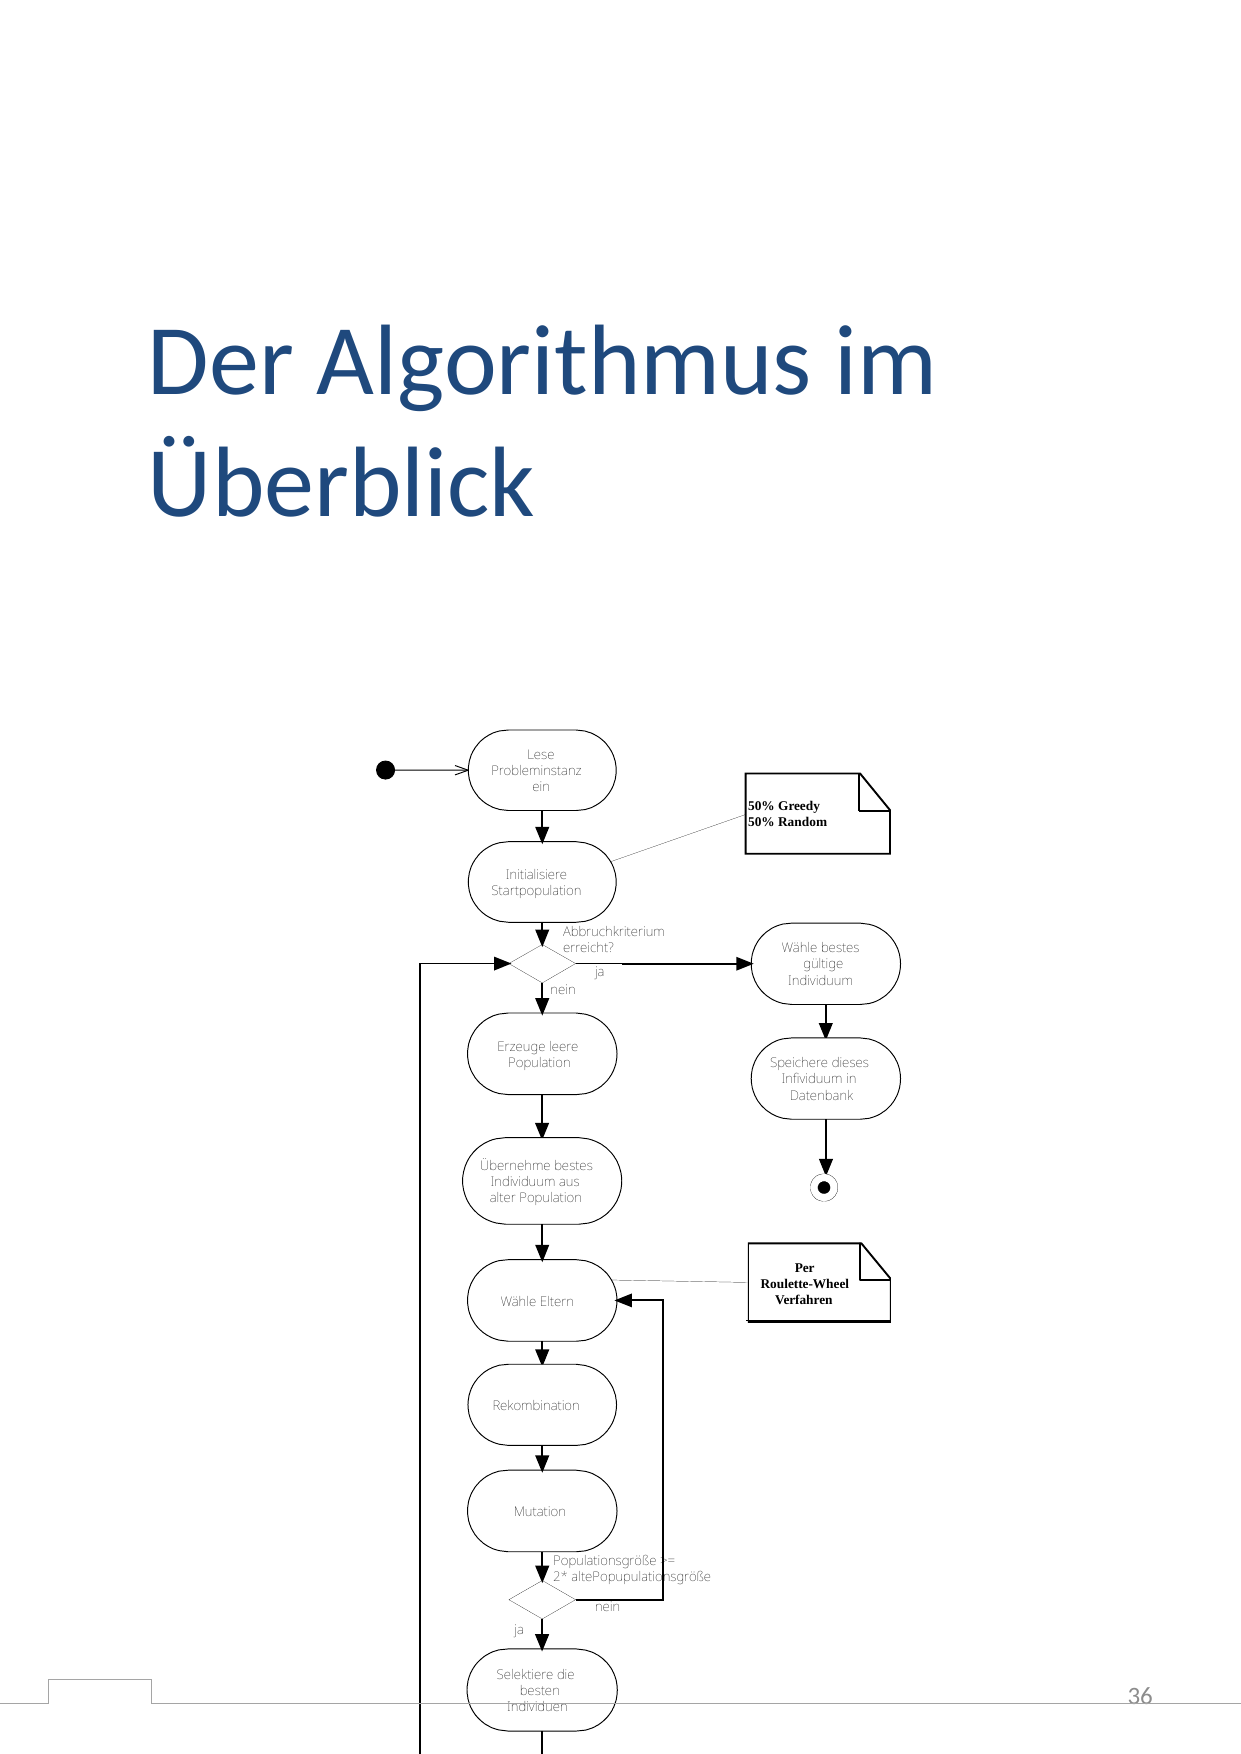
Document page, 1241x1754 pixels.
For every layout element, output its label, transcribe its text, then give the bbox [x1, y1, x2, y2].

subtitle Der Algorithmus im Überblick [148, 298, 1093, 542]
